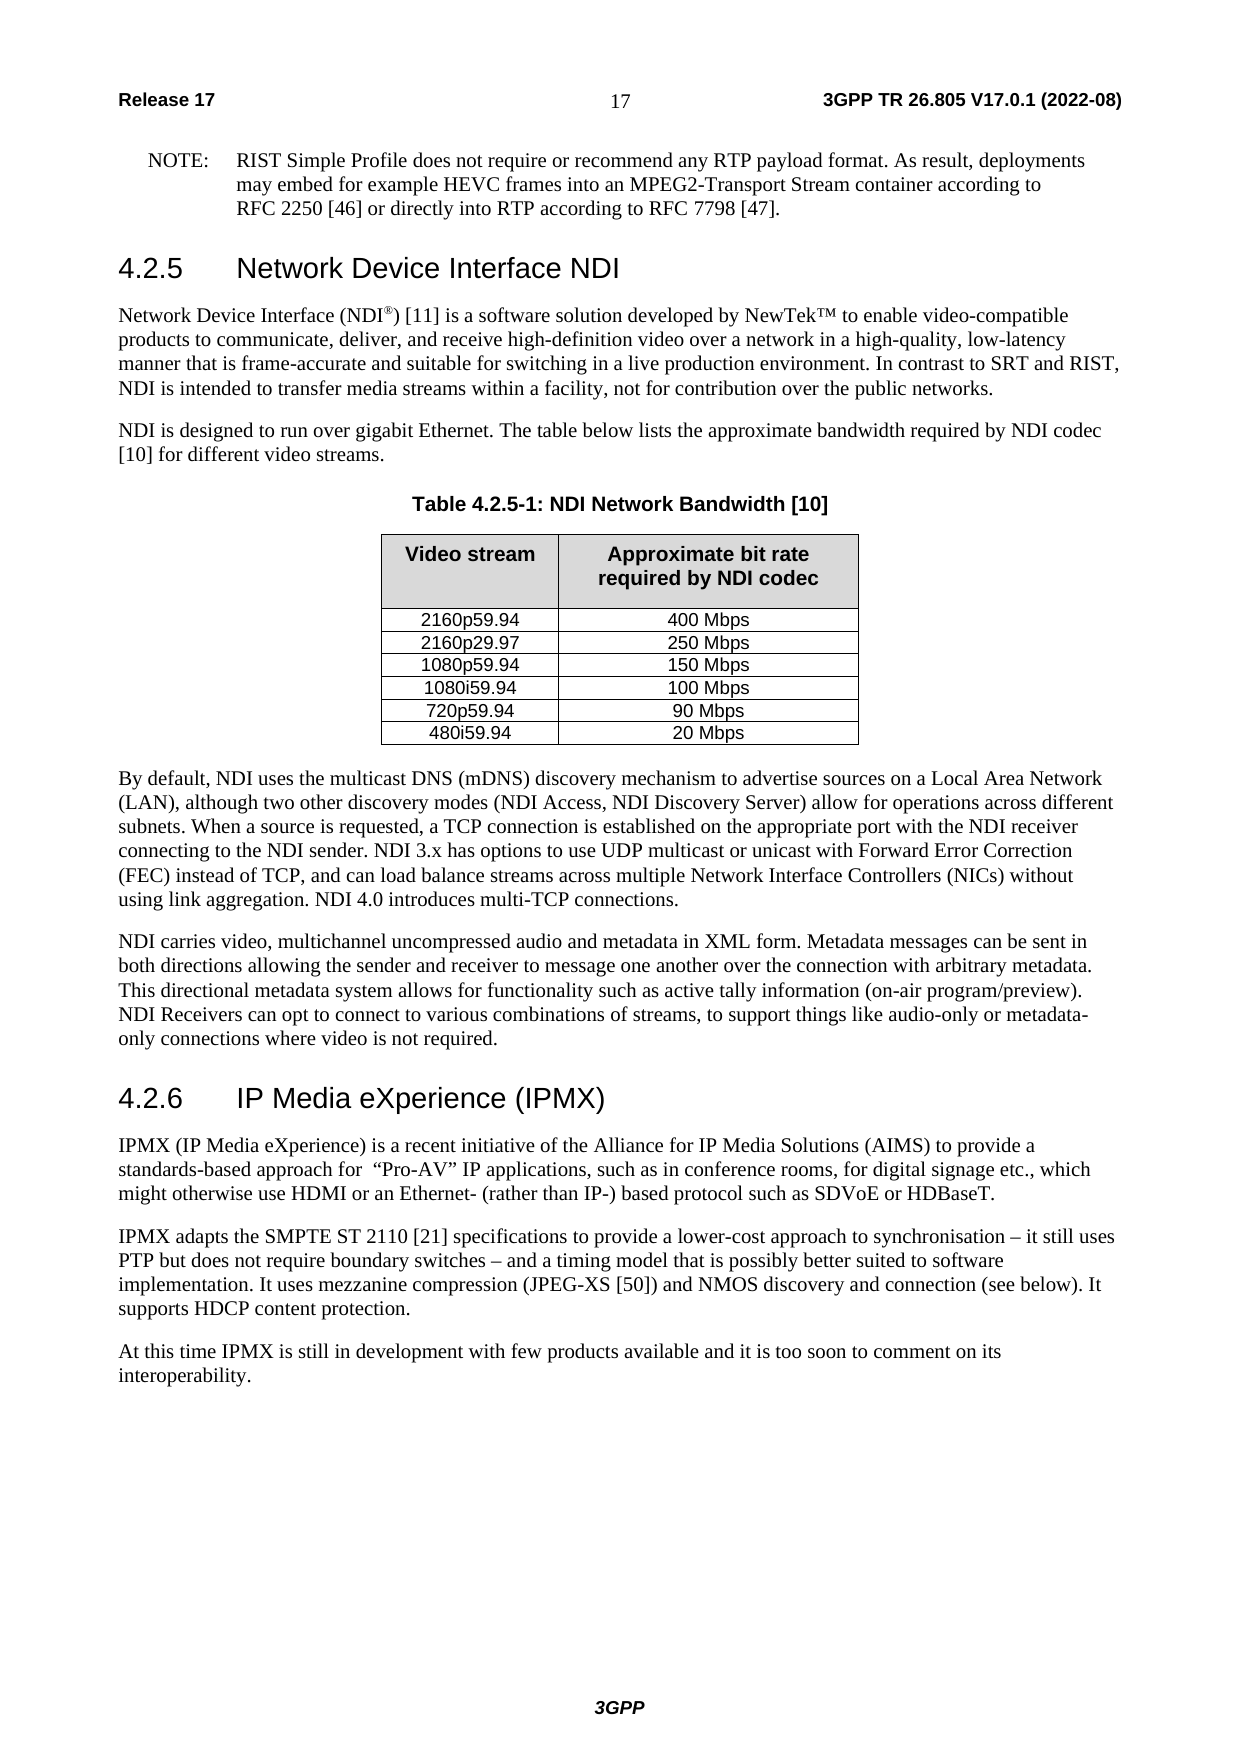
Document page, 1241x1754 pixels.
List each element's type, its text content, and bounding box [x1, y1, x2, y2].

table_cell 150 Mbps [559, 654, 858, 676]
table_cell 1080p59.94 [382, 654, 558, 676]
table_cell 100 Mbps [559, 677, 858, 698]
subtitle 4.2.6 IP Media eXperience (IPMX) [118, 1081, 1122, 1114]
table_cell 20 Mbps [559, 722, 858, 744]
table_cell 720p59.94 [382, 700, 558, 721]
table_header Approximate bit rate required by NDI codec [559, 535, 858, 608]
text At this time IPMX is still in development with few products available and it is too soon to comment on its interoperability. [118, 1339, 1122, 1387]
table_header Video stream [382, 535, 558, 608]
table_cell 1080i59.94 [382, 677, 558, 698]
table_cell 90 Mbps [559, 700, 858, 721]
text Table 4.2.5-1: NDI Network Bandwidth [10] [118, 491, 1122, 515]
table_cell 480i59.94 [382, 722, 558, 744]
text IPMX (IP Media eXperience) is a recent initiative of the Alliance for IP Media Solutions (AIMS) to provide a standards-based approach for “Pro-AV” IP applications, such as in conference rooms, for digital signage etc., which might otherwise use HDMI or an Ethernet- (rather than IP-) based protocol such as SDVoE or HDBaseT. [118, 1133, 1122, 1205]
table_cell 2160p59.94 [382, 609, 558, 631]
text Network Device Interface (NDI®) [11] is a software solution developed by NewTek™ to enable video-compatible products to communicate, deliver, and receive high-definition video over a network in a high-quality, low-latency manner that is frame-accurate and suitable for switching in a live production environment. In contrast to SRT and RIST, NDI is intended to transfer media streams within a facility, not for contribution over the public networks. [118, 303, 1122, 399]
table_cell 2160p29.97 [382, 632, 558, 653]
text NOTE: RIST Simple Profile does not require or recommend any RTP payload format. As result, deployments may embed for example HEVC frames into an MPEG2-Transport Stream container according to RFC 2250 [46] or directly into RTP according to RFC 7798 [47]. [148, 147, 1122, 220]
subtitle 4.2.5 Network Device Interface NDI [118, 251, 1122, 284]
text NDI carries video, multichannel uncompressed audio and metadata in XML form. Metadata messages can be sent in both directions allowing the sender and receiver to message one another over the connection with arbitrary metadata. This directional metadata system allows for functionality such as active tally information (on-air program/preview). NDI Receivers can opt to connect to various combinations of streams, to support things like audio-only or metadata-only connections where video is not required. [118, 929, 1122, 1050]
text By default, NDI uses the multicast DNS (mDNS) discovery mechanism to advertise sources on a Local Area Network (LAN), although two other discovery modes (NDI Access, NDI Discovery Server) allow for operations across different subnets. When a source is requested, a TCP connection is established on the appropriate port with the NDI receiver connecting to the NDI sender. NDI 3.x has options to use UDP multicast or unicast with Forward Error Correction (FEC) instead of TCP, and can load balance streams across multiple Network Interface Controllers (NICs) without using link aggregation. NDI 4.0 introduces multi-TCP connections. [118, 766, 1122, 911]
text NDI is designed to run over gigabit Ethernet. The table below lists the approximate bandwidth required by NDI codec [10] for different video streams. [118, 418, 1122, 466]
text IPMX adapts the SMPTE ST 2110 [21] specifications to provide a lower-cost approach to synchronisation – it still uses PTP but does not require boundary switches – and a timing model that is possibly better suited to software implementation. It uses mezzanine compression (JPEG-XS [50]) and NMOS discovery and connection (see below). It supports HDCP content protection. [118, 1224, 1122, 1320]
table_cell 250 Mbps [559, 632, 858, 653]
table_cell 400 Mbps [559, 609, 858, 631]
